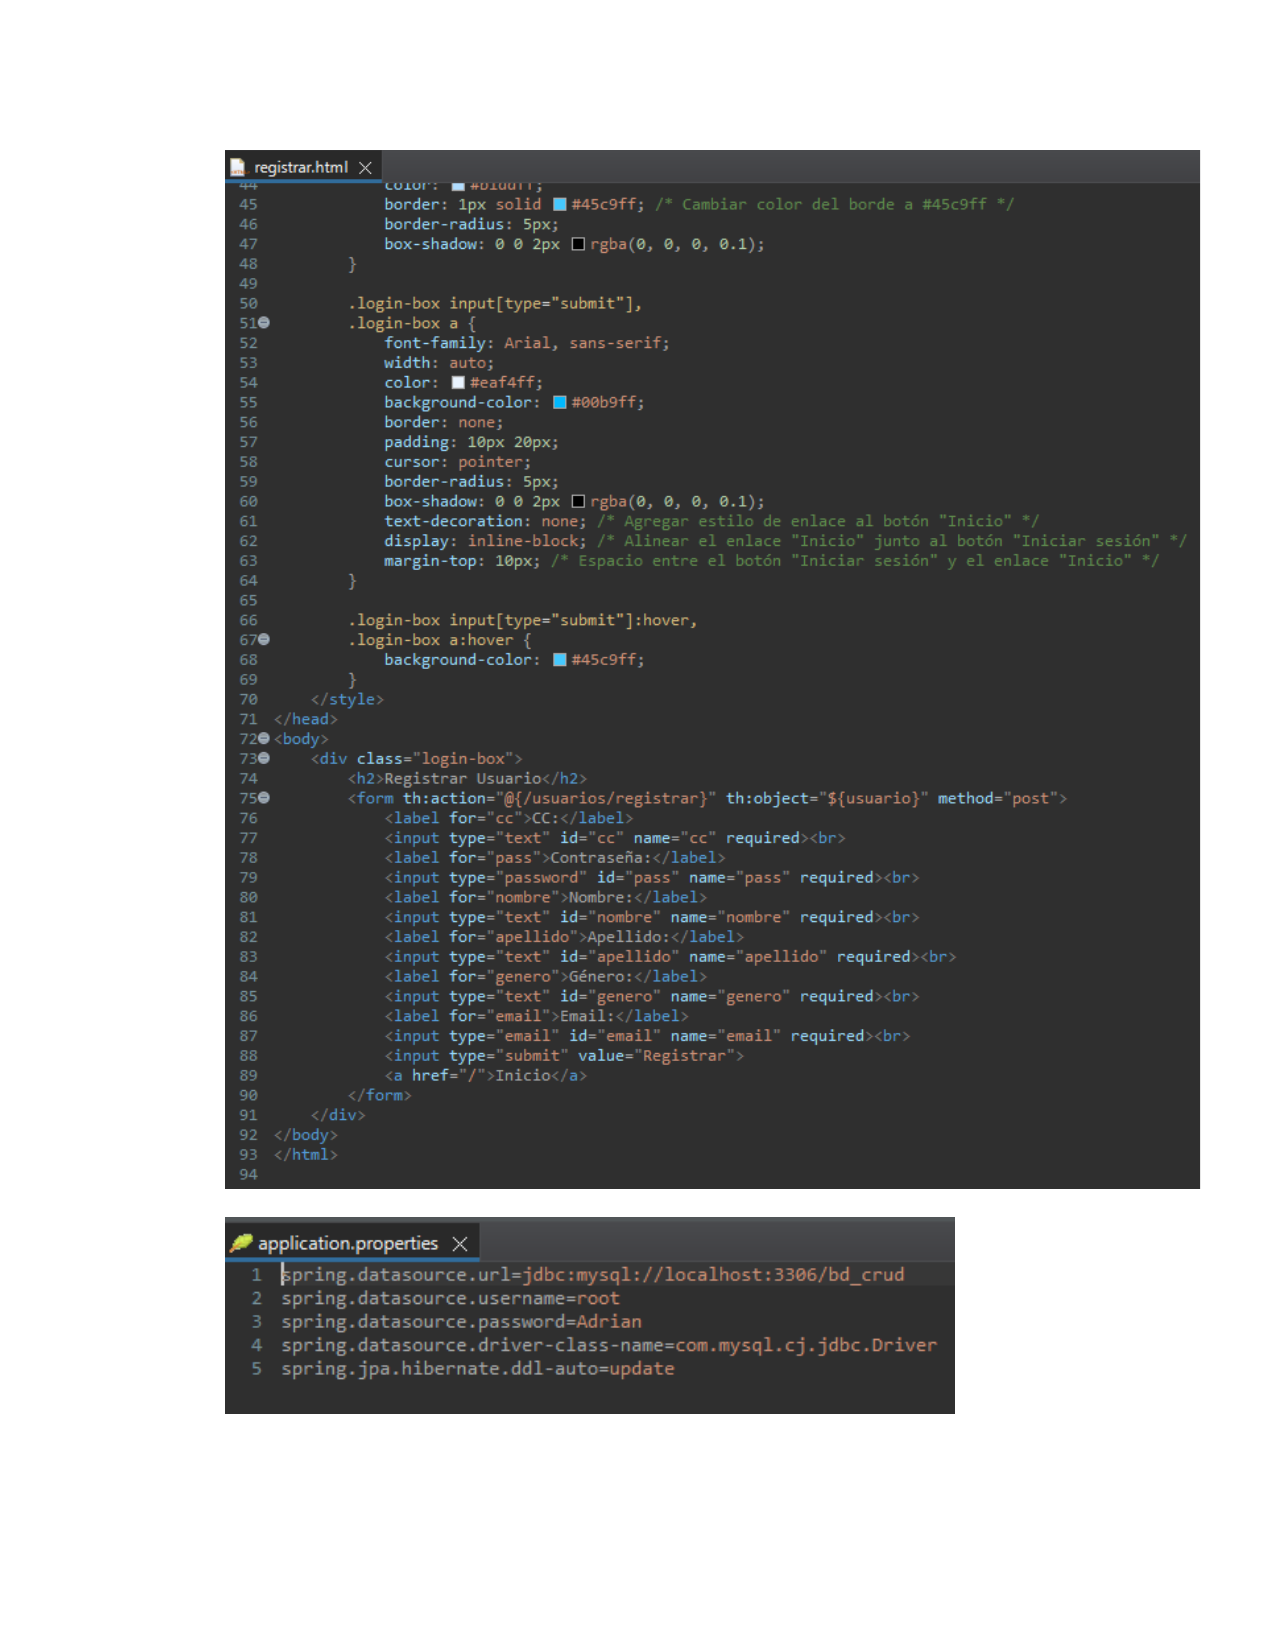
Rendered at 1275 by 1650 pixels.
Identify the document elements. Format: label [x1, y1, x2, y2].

picture [225, 150, 1201, 1189]
picture [225, 1217, 955, 1414]
